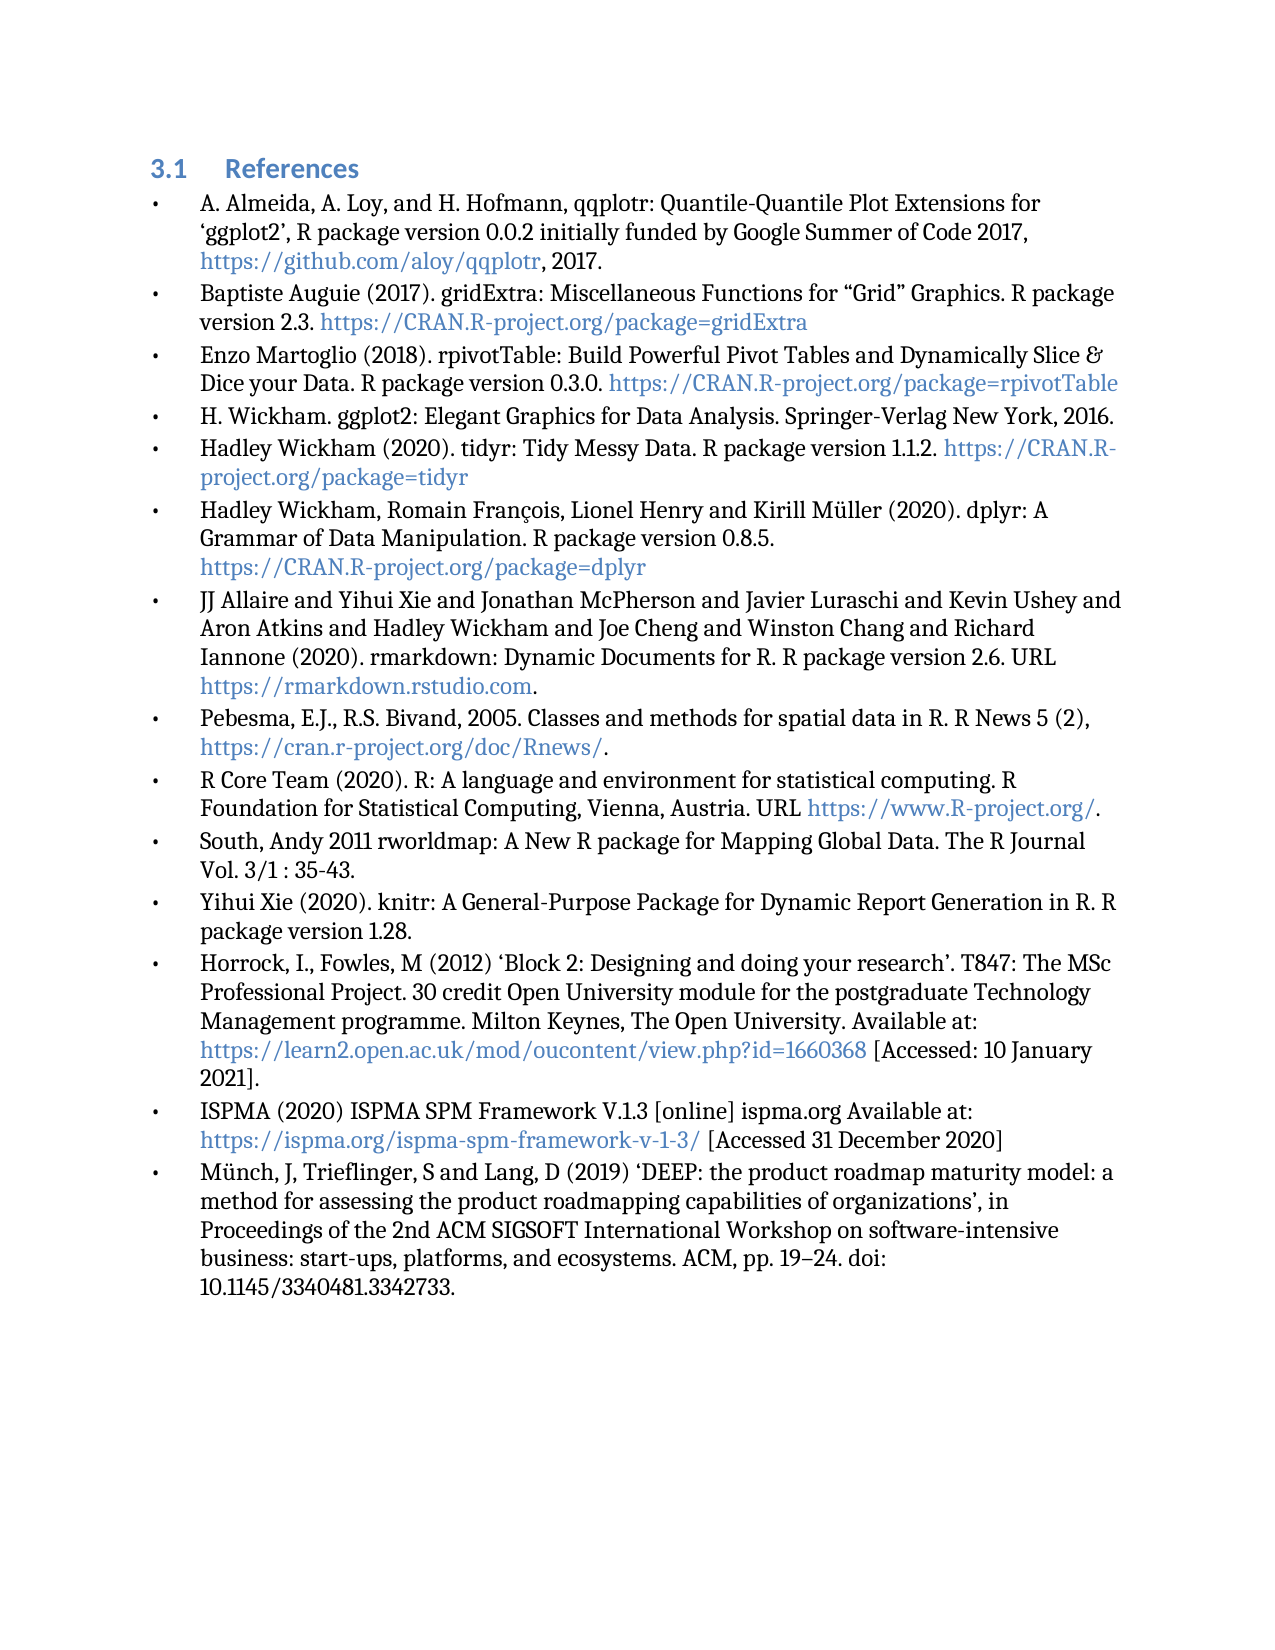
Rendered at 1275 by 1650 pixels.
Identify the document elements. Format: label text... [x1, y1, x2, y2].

subtitle 3.1 References [150, 150, 1125, 186]
list H. Wickham. ggplot2: Elegant Graphics for Data Analysis. Springer-Verlag New York, 2016. [150, 402, 1125, 431]
list ISPMA (2020) ISPMA SPM Framework V.1.3 [online] ispma.org Available at: https://ispma.org/ispma-spm-framework-v-1-3/ [Accessed 31 December 2020] [150, 1097, 1125, 1154]
list Horrock, I., Fowles, M (2012) ‘Block 2: Designing and doing your research’. T847: The MSc Professional Project. 30 credit Open University module for the postgraduate Technology Management programme. Milton Keynes, The Open University. Available at: https://learn2.open.ac.uk/mod/oucontent/view.php?id=1660368 [Accessed: 10 January 2021]. [150, 949, 1125, 1093]
list A. Almeida, A. Loy, and H. Hofmann, qqplotr: Quantile-Quantile Plot Extensions for ‘ggplot2’, R package version 0.0.2 initially funded by Google Summer of Code 2017, https://github.com/aloy/qqplotr, 2017. [150, 189, 1125, 276]
list Yihui Xie (2020). knitr: A General-Purpose Package for Dynamic Report Generation in R. R package version 1.28. [150, 888, 1125, 946]
list JJ Allaire and Yihui Xie and Jonathan McPherson and Javier Luraschi and Kevin Ushey and Aron Atkins and Hadley Wickham and Joe Cheng and Winston Chang and Richard Iannone (2020). rmarkdown: Dynamic Documents for R. R package version 2.6. URL https://rmarkdown.rstudio.com. [150, 586, 1125, 701]
list Hadley Wickham (2020). tidyr: Tidy Messy Data. R package version 1.1.2. https://CRAN.R-project.org/package=tidyr [150, 434, 1125, 492]
list Pebesma, E.J., R.S. Bivand, 2005. Classes and methods for spatial data in R. R News 5 (2), https://cran.r-project.org/doc/Rnews/. [150, 704, 1125, 762]
list Enzo Martoglio (2018). rpivotTable: Build Powerful Pivot Tables and Dynamically Slice & Dice your Data. R package version 0.3.0. https://CRAN.R-project.org/package=rpivotTable [150, 341, 1125, 398]
list Münch, J, Trieflinger, S and Lang, D (2019) ‘DEEP: the product roadmap maturity model: a method for assessing the product roadmapping capabilities of organizations’, in Proceedings of the 2nd ACM SIGSOFT International Workshop on software-intensive business: start-ups, platforms, and ecosystems. ACM, pp. 19–24. doi: 10.1145/3340481.3342733. [150, 1158, 1125, 1302]
list R Core Team (2020). R: A language and environment for statistical computing. R Foundation for Statistical Computing, Vienna, Austria. URL https://www.R-project.org/. [150, 766, 1125, 823]
list Hadley Wickham, Romain François, Lionel Henry and Kirill Müller (2020). dplyr: A Grammar of Data Manipulation. R package version 0.8.5. https://CRAN.R-project.org/package=dplyr [150, 496, 1125, 582]
list South, Andy 2011 rworldmap: A New R package for Mapping Global Data. The R Journal Vol. 3/1 : 35-43. [150, 827, 1125, 884]
list Baptiste Auguie (2017). gridExtra: Miscellaneous Functions for “Grid” Graphics. R package version 2.3. https://CRAN.R-project.org/package=gridExtra [150, 279, 1125, 337]
